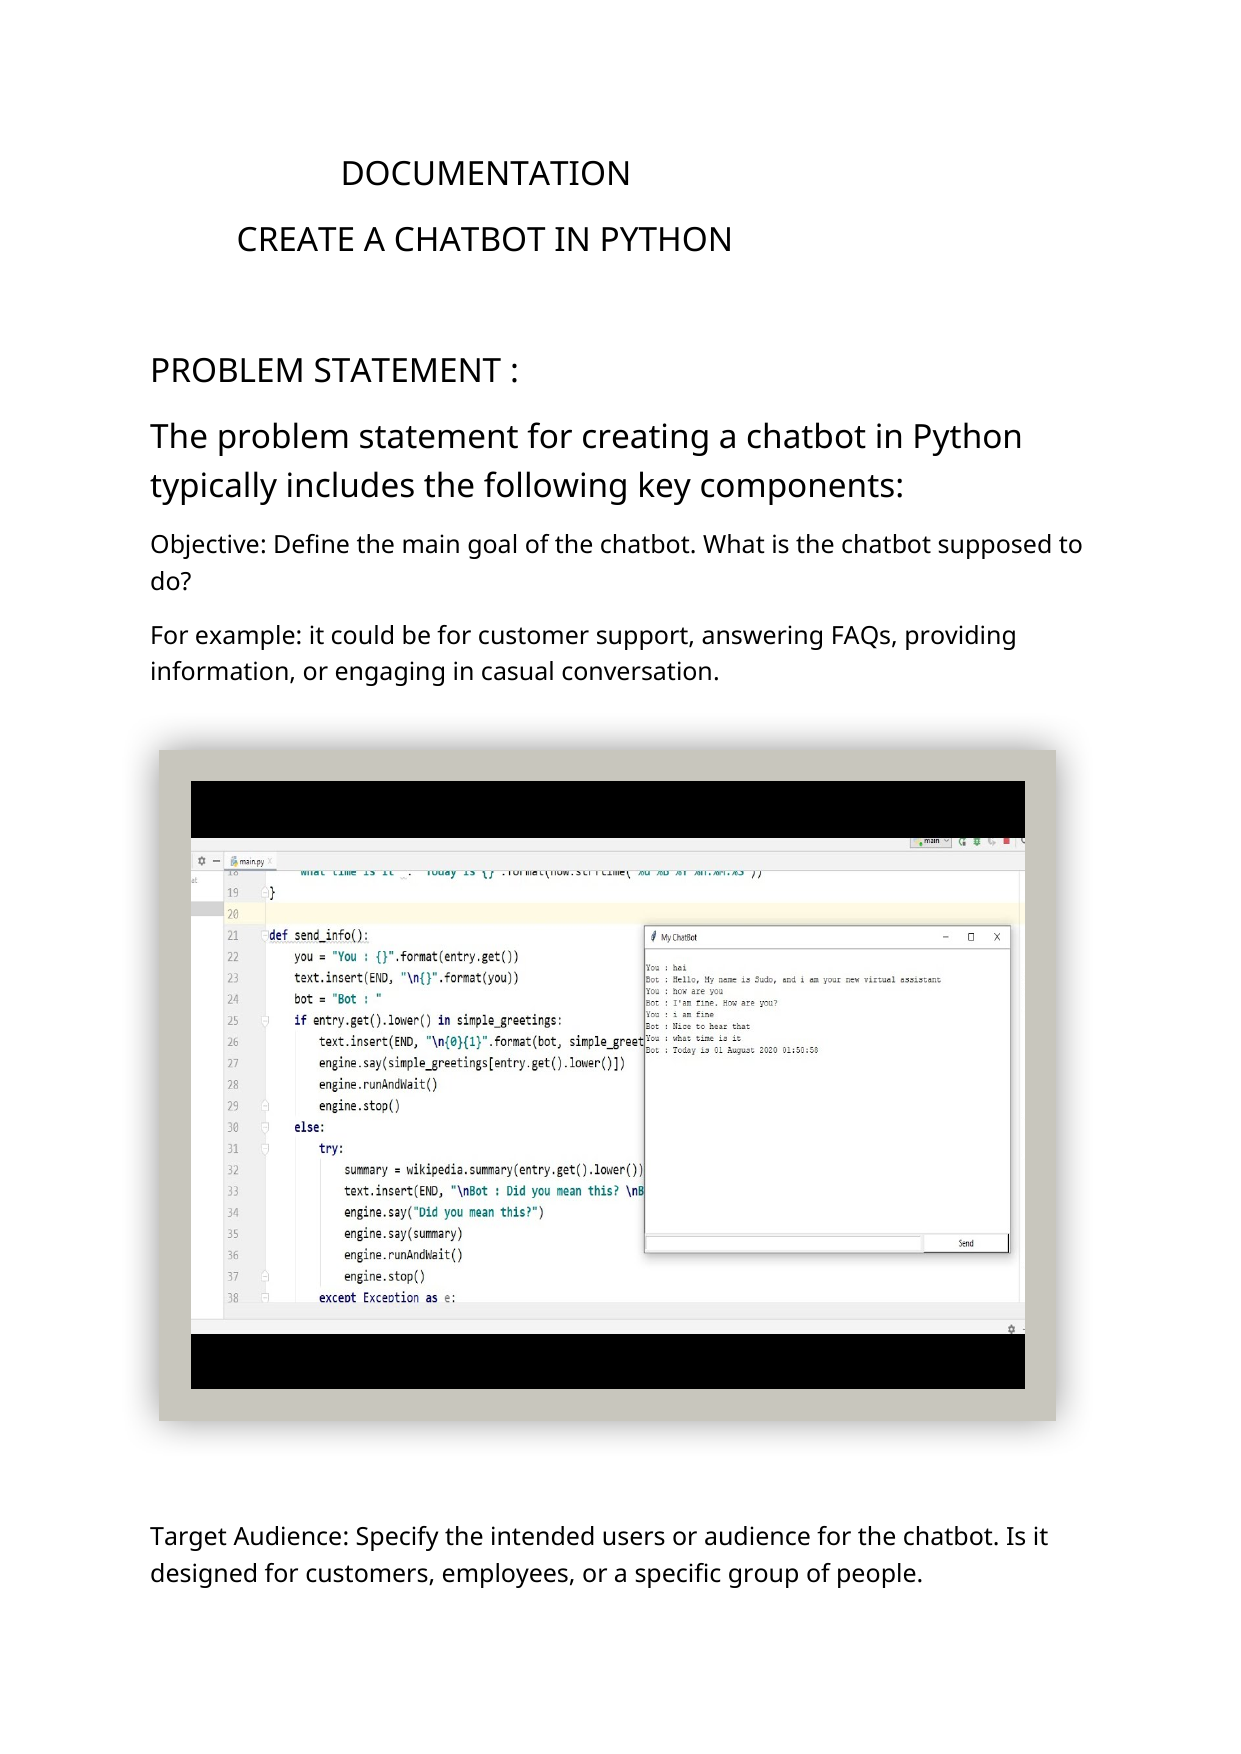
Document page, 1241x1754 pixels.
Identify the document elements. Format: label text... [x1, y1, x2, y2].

text For example: it could be for customer support, answering FAQs, providing information, or engaging in casual conversation. [150, 617, 1090, 688]
text The problem statement for creating a chatbot in Python typically includes the following key components: [150, 412, 1090, 507]
text Objective: Define the main goal of the chatbot. What is the chatbot supposed to do? [150, 527, 1090, 598]
text Target Audience: Specify the intended users or audience for the chatbot. Is it designed for customers, employees, or a specific group of people. [150, 1519, 1090, 1590]
text CREATE A CHATBOT IN PYTHON [150, 216, 1090, 261]
picture [191, 781, 1025, 1389]
text PROBLEM STATEMENT : [150, 347, 1090, 392]
text DOCUMENTATION [150, 150, 1090, 195]
